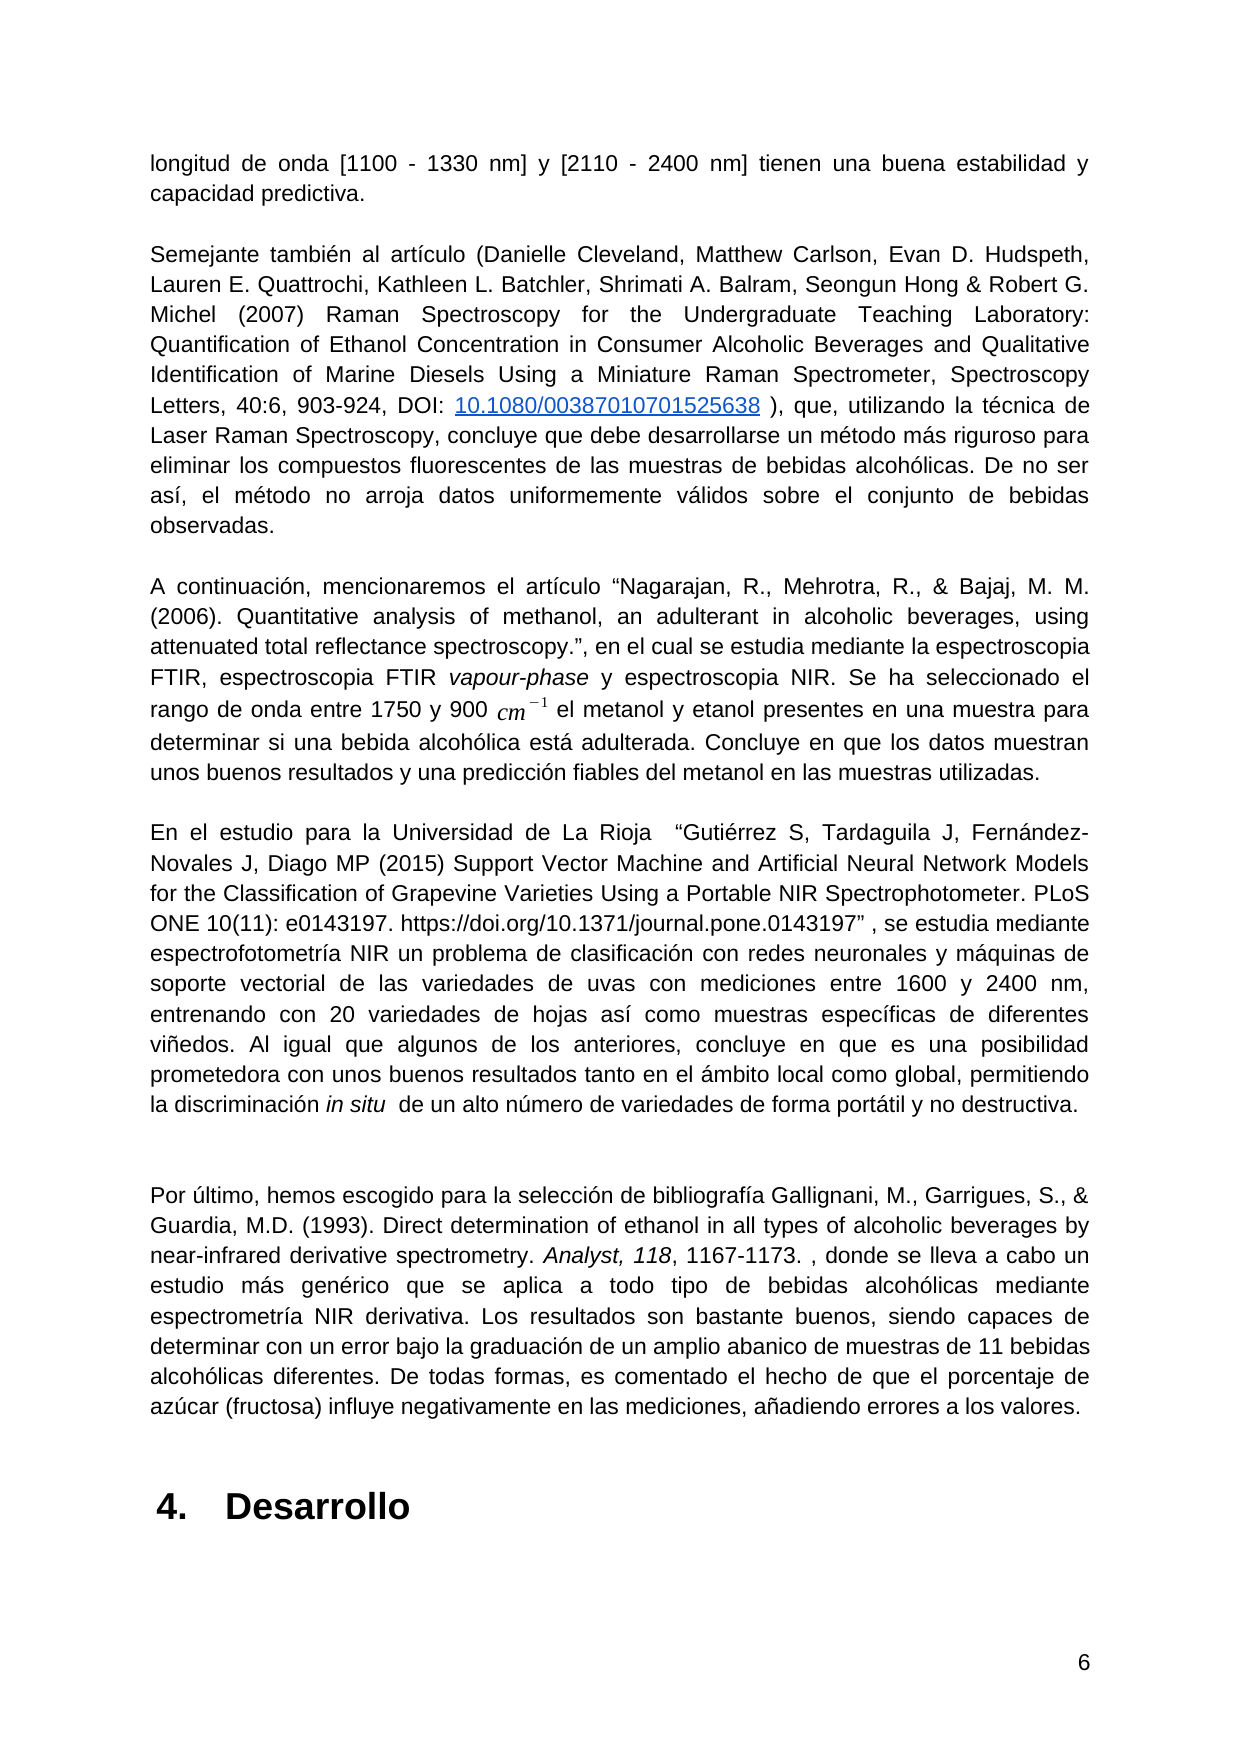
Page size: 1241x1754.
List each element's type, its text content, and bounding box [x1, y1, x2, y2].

list Desarrollo [187, 1484, 1090, 1527]
text Por último, hemos escogido para la selección de bibliografía Gallignani, M., Garrigues, S., & Guardia, M.D. (1993). Direct determination of ethanol in all types of alcoholic beverages by near-infrared derivative spectrometry. Analyst, 118, 1167-1173. , donde se lleva a cabo un estudio más genérico que se aplica a todo tipo de bebidas alcohólicas mediante espectrometría NIR derivativa. Los resultados son bastante buenos, siendo capaces de determinar con un error bajo la graduación de un amplio abanico de muestras de 11 bebidas alcohólicas diferentes. De todas formas, es comentado el hecho de que el porcentaje de azúcar (fructosa) influye negativamente en las mediciones, añadiendo errores a los valores. [150, 1182, 1090, 1420]
text A continuación, mencionaremos el artículo “Nagarajan, R., Mehrotra, R., & Bajaj, M. M. (2006). Quantitative analysis of methanol, an adulterant in alcoholic beverages, using attenuated total reflectance spectroscopy.”, en el cual se estudia mediante la espectroscopia FTIR, espectroscopia FTIR vapour-phase y espectroscopia NIR. Se ha seleccionado el rango de onda entre 1750 y 900 el metanol y etanol presentes en una muestra para determinar si una bebida alcohólica está adulterada. Concluye en que los datos muestran unos buenos resultados y una predicción fiables del metanol en las muestras utilizadas. [150, 573, 1090, 785]
text Semejante también al artículo (Danielle Cleveland, Matthew Carlson, Evan D. Hudspeth, Lauren E. Quattrochi, Kathleen L. Batchler, Shrimati A. Balram, Seongun Hong & Robert G. Michel (2007) Raman Spectroscopy for the Undergraduate Teaching Laboratory: Quantification of Ethanol Concentration in Consumer Alcoholic Beverages and Qualitative Identification of Marine Diesels Using a Miniature Raman Spectrometer, Spectroscopy Letters, 40:6, 903-924, DOI: 10.1080/00387010701525638 ), que, utilizando la técnica de Laser Raman Spectroscopy, concluye que debe desarrollarse un método más riguroso para eliminar los compuestos fluorescentes de las muestras de bebidas alcohólicas. De no ser así, el método no arroja datos uniformemente válidos sobre el conjunto de bebidas observadas. [150, 241, 1090, 539]
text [150, 150, 1090, 207]
text En el estudio para la Universidad de La Rioja “Gutiérrez S, Tardaguila J, Fernández-Novales J, Diago MP (2015) Support Vector Machine and Artificial Neural Network Models for the Classification of Grapevine Varieties Using a Portable NIR Spectrophotometer. PLoS ONE 10(11): e0143197. https://doi.org/10.1371/journal.pone.0143197” , se estudia mediante espectrofotometría NIR un problema de clasificación con redes neuronales y máquinas de soporte vectorial de las variedades de uvas con mediciones entre 1600 y 2400 nm, entrenando con 20 variedades de hojas así como muestras específicas de diferentes viñedos. Al igual que algunos de los anteriores, concluye en que es una posibilidad prometedora con unos buenos resultados tanto en el ámbito local como global, permitiendo la discriminación in situ de un alto número de variedades de forma portátil y no destructiva. [150, 819, 1090, 1118]
